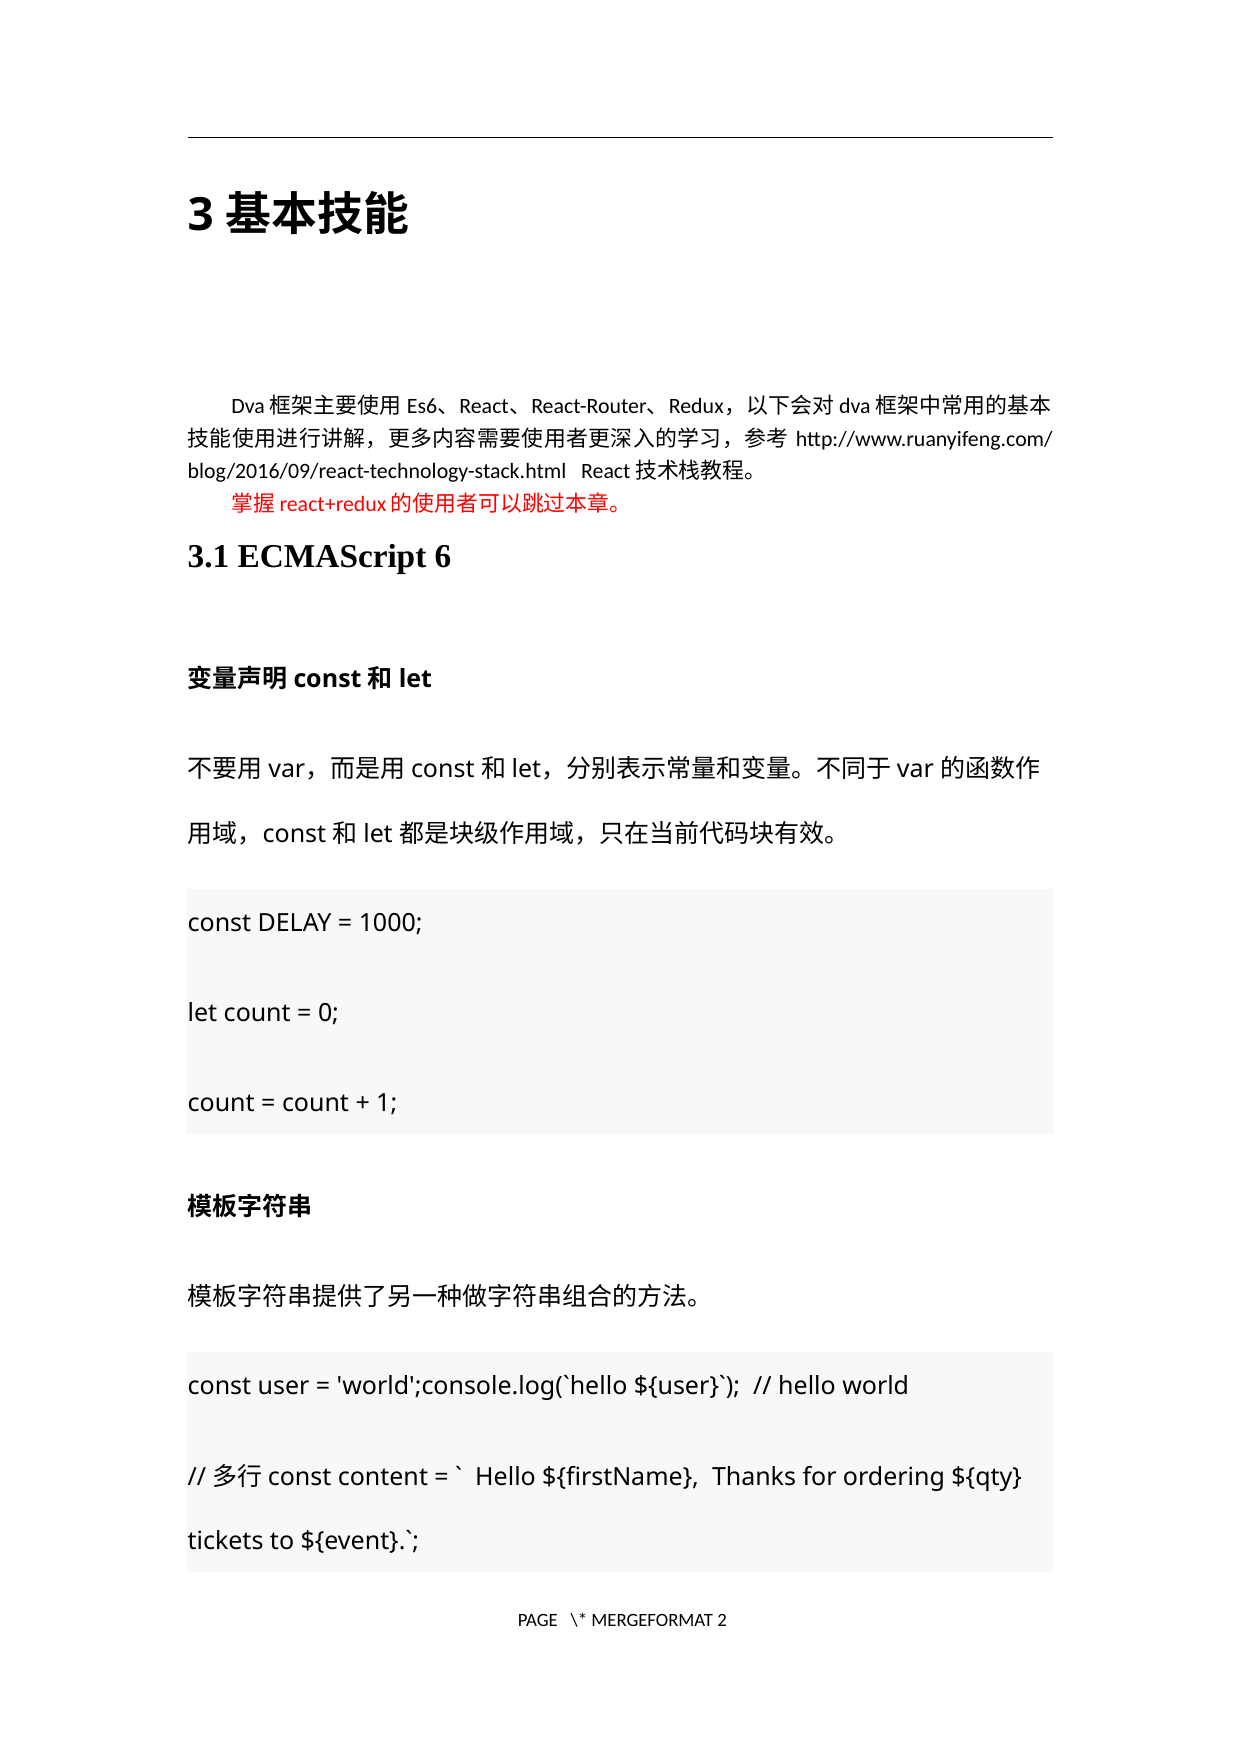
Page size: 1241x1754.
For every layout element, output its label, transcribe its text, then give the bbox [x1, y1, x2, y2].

text let count = 0; [187, 979, 1053, 1044]
text 模板字符串提供了另一种做字符串组合的方法。 [187, 1262, 1053, 1327]
subtitle 模板字符串 [187, 1172, 1053, 1237]
text const user = 'world';console.log(`hello ${user}`); // hello world [187, 1352, 1053, 1417]
text Dva框架主要使用Es6、React、React-Router、Redux，以下会对dva框架中常用的基本技能使用进行讲解，更多内容需要使用者更深入的学习，参考http://www.ruanyifeng.com/blog/2016/09/react-technology-stack.html React技术栈教程。 [187, 388, 1053, 485]
subtitle 3.1 ECMAScript 6 [187, 523, 1053, 588]
text 掌握react+redux的使用者可以跳过本章。 [187, 485, 1053, 518]
subtitle 3 基本技能 [187, 162, 1053, 259]
text // 多行const content = ` Hello ${firstName}, Thanks for ordering ${qty} tickets to ${event}.`; [187, 1442, 1053, 1572]
text const DELAY = 1000; [187, 889, 1053, 954]
text count = count + 1; [187, 1069, 1053, 1134]
subtitle 变量声明 const 和 let [187, 644, 1053, 709]
text 不要用 var，而是用 const 和 let，分别表示常量和变量。不同于 var 的函数作用域，const 和 let 都是块级作用域，只在当前代码块有效。 [187, 734, 1053, 864]
